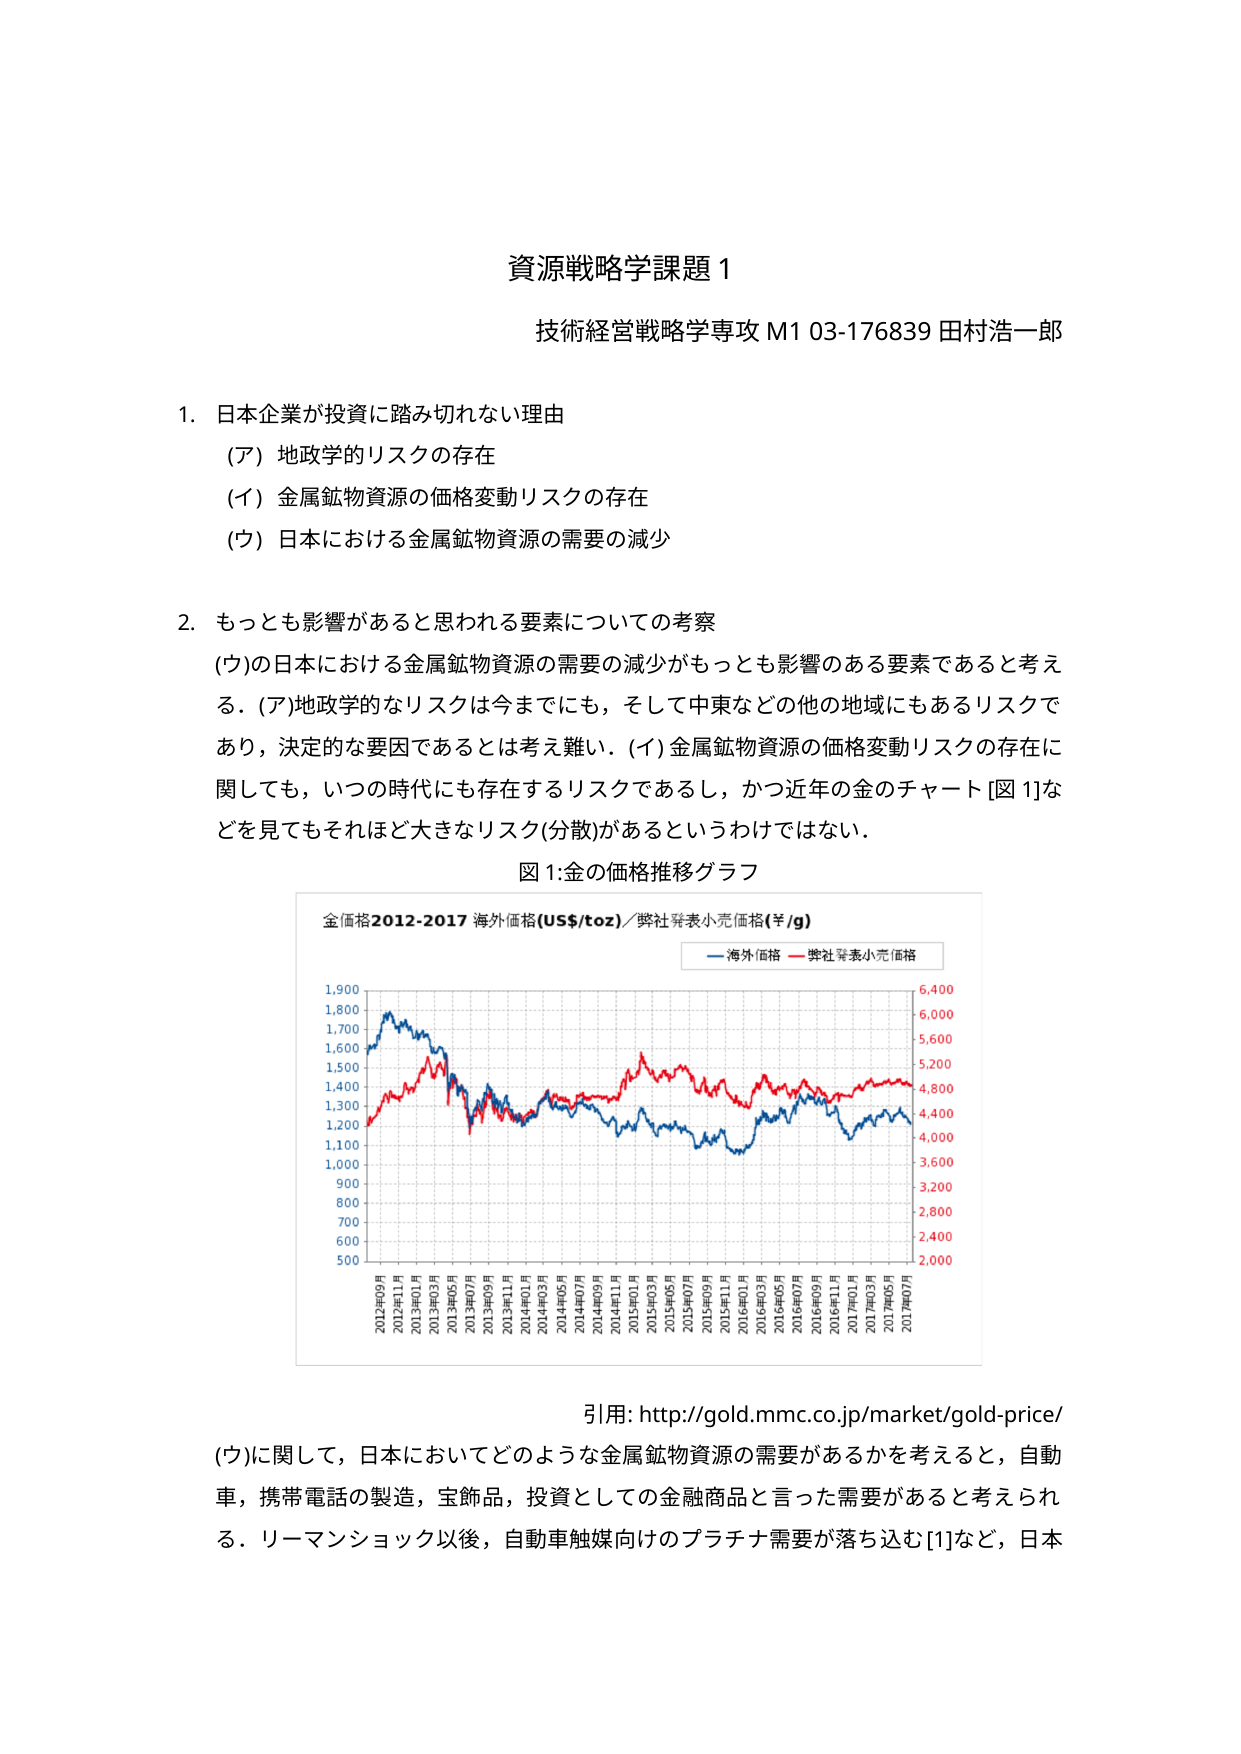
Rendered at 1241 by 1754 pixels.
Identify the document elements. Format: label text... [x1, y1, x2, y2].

text 資源戦略学課題1 [177, 225, 1063, 308]
text 図1:金の価格推移グラフ [215, 850, 1063, 892]
list 金属鉱物資源の価格変動リスクの存在 [227, 475, 1063, 517]
list 地政学的リスクの存在 [227, 433, 1063, 475]
list 日本における金属鉱物資源の需要の減少 [227, 517, 1063, 558]
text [215, 1433, 1063, 1558]
text 引用: http://gold.mmc.co.jp/market/gold-price/ [215, 1392, 1063, 1433]
text (ウ)の日本における金属鉱物資源の需要の減少がもっとも影響のある要素であると考える．(ア)地政学的なリスクは今までにも，そして中東などの他の地域にもあるリスクであり，決定的な要因であるとは考え難い．(イ) 金属鉱物資源の価格変動リスクの存在に関しても，いつの時代にも存在するリスクであるし，かつ近年の金のチャート[図1]などを見てもそれほど大きなリスク(分散)があるというわけではない． [215, 642, 1063, 850]
picture [295, 891, 983, 1366]
text 技術経営戦略学専攻 M1 03-176839 田村浩一郎 [177, 308, 1063, 350]
list 日本企業が投資に踏み切れない理由 [177, 392, 1063, 433]
list もっとも影響があると思われる要素についての考察 [177, 600, 1063, 642]
